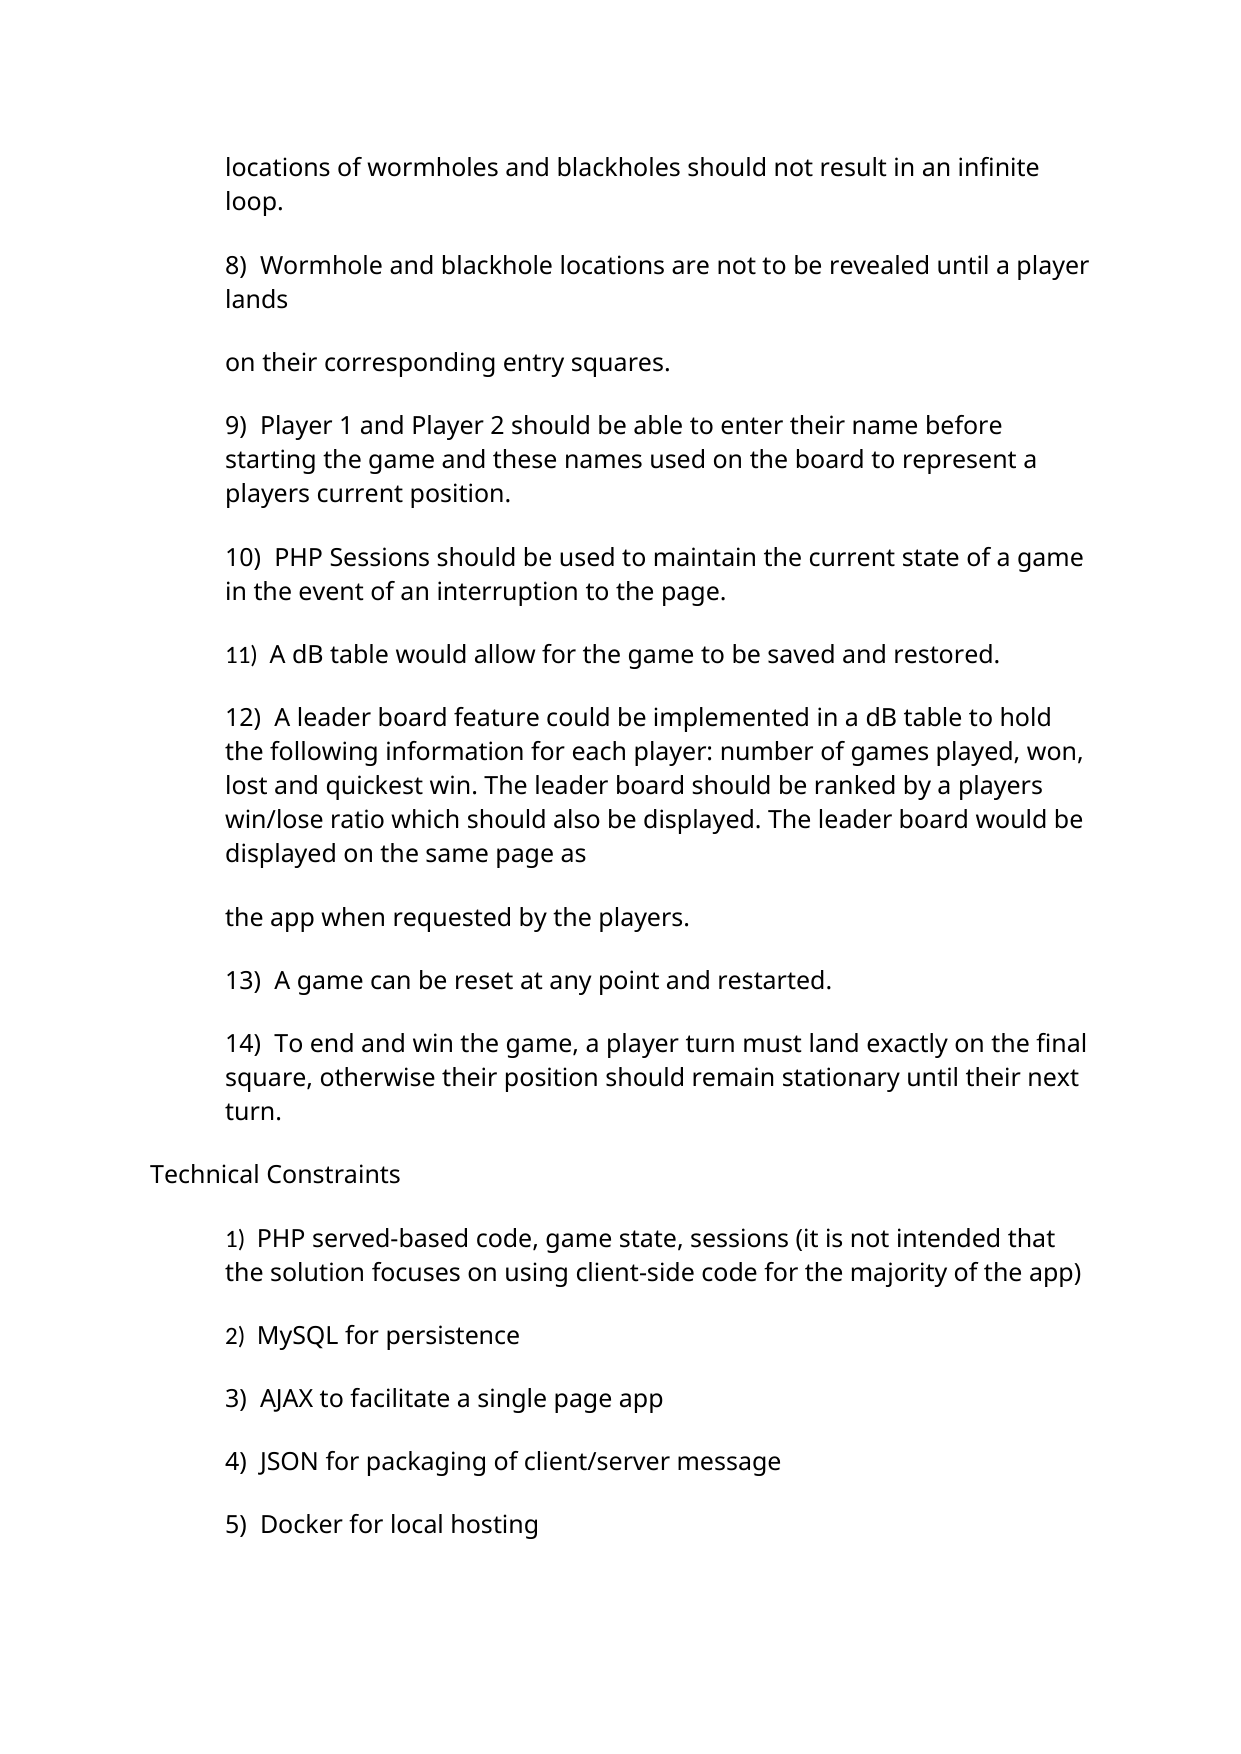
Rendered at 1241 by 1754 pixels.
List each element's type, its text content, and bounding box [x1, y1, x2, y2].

text 1) PHP served-based code, game state, sessions (it is not intended that the solution focuses on using client-side code for the majority of the app) [225, 1220, 1090, 1288]
text 13) A game can be reset at any point and restarted. [225, 962, 1090, 996]
text locations of wormholes and blackholes should not result in an infinite loop. [225, 150, 1090, 218]
text 9) Player 1 and Player 2 should be able to enter their name before starting the game and these names used on the board to represent a players current position. [225, 408, 1090, 510]
text on their corresponding entry squares. [225, 344, 1090, 379]
text 11) A dB table would allow for the game to be saved and restored. [225, 636, 1090, 671]
text Technical Constraints [150, 1157, 1090, 1191]
text 8) Wormhole and blackhole locations are not to be revealed until a player lands [225, 247, 1090, 315]
text 14) To end and win the game, a player turn must land exactly on the final square, otherwise their position should remain stationary until their next turn. [225, 1026, 1090, 1128]
text 4) JSON for packaging of client/server message [225, 1444, 1090, 1478]
text the app when requested by the players. [225, 899, 1090, 933]
text 3) AJAX to facilitate a single page app [225, 1381, 1090, 1415]
text 10) PHP Sessions should be used to maintain the current state of a game in the event of an interruption to the page. [225, 539, 1090, 607]
text 2) MySQL for persistence [225, 1317, 1090, 1352]
text 5) Docker for local hosting [225, 1507, 1090, 1541]
text 12) A leader board feature could be implemented in a dB table to hold the following information for each player: number of games played, won, lost and quickest win. The leader board should be ranked by a players win/lose ratio which should also be displayed. The leader board would be displayed on the same page as [225, 700, 1090, 870]
